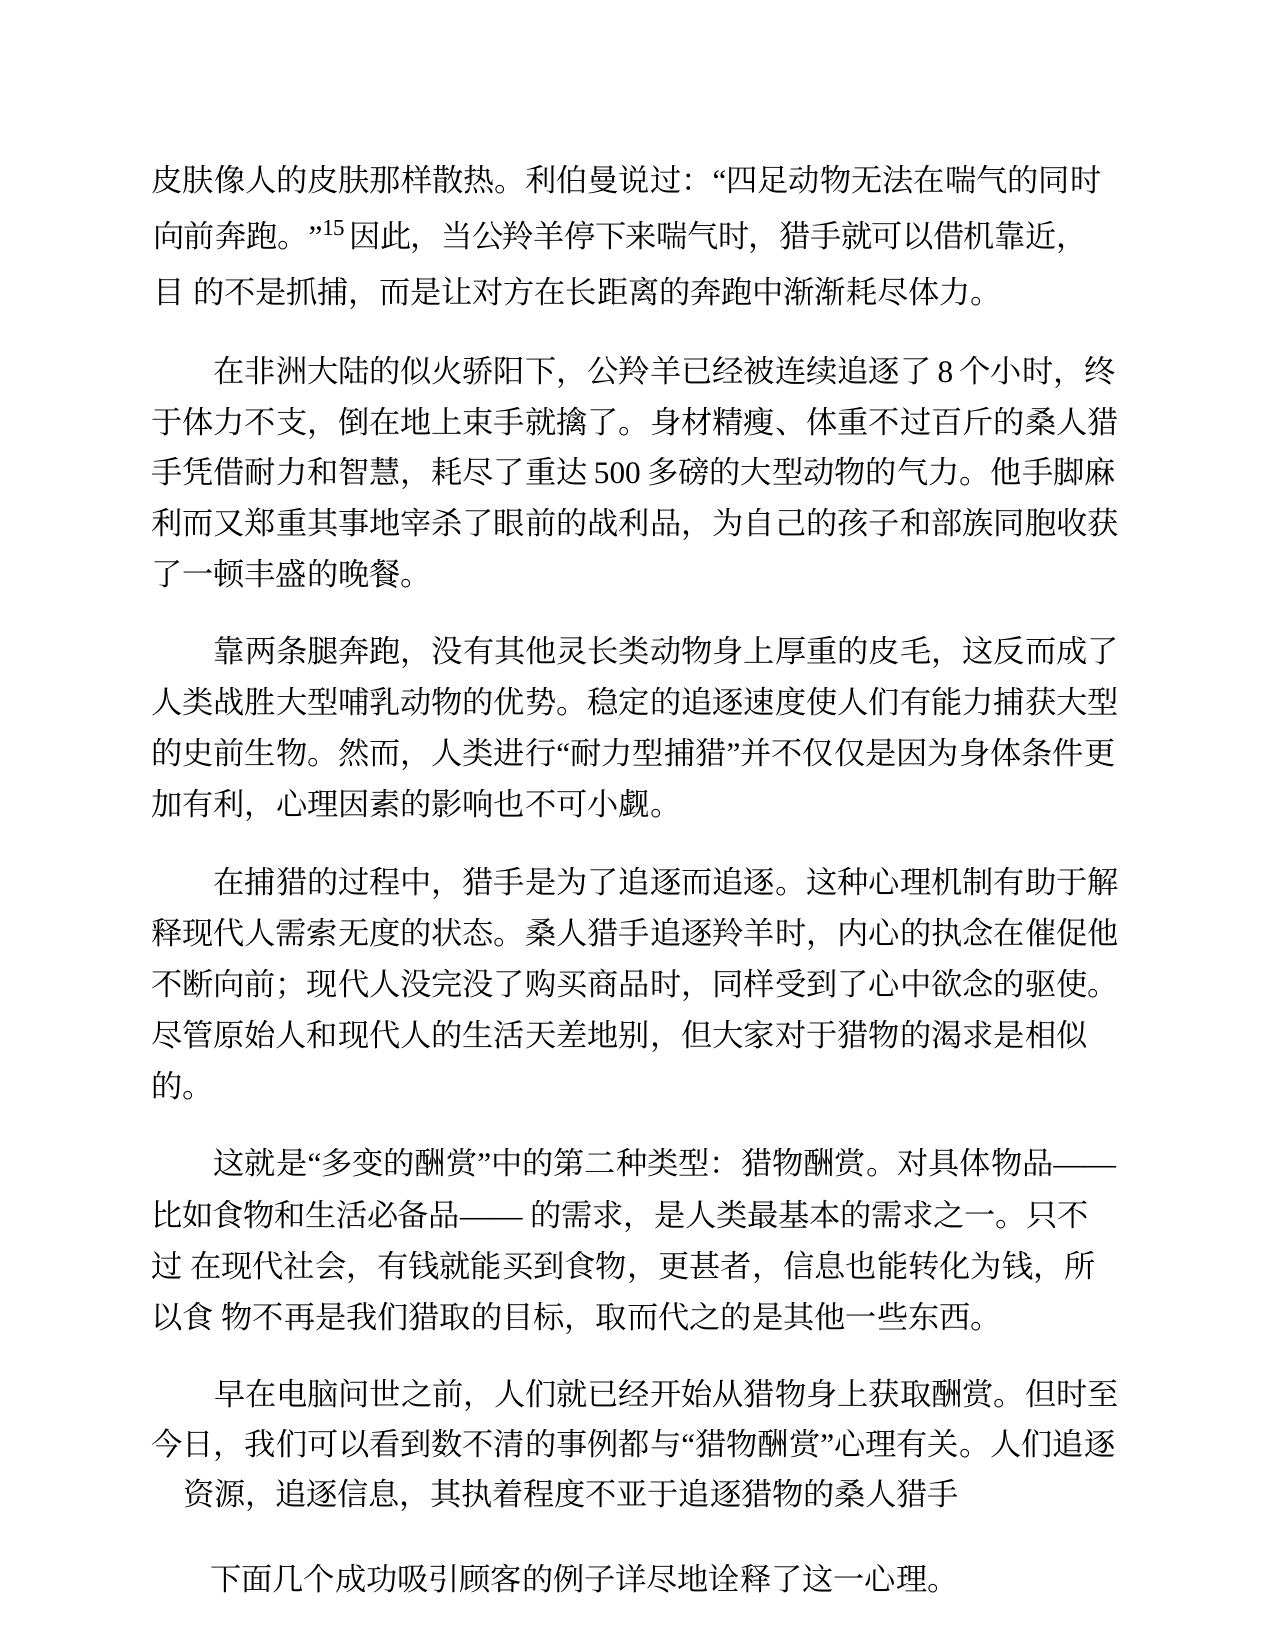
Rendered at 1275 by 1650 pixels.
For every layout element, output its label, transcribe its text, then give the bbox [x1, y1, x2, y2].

text 皮肤像人的皮肤那样散热。利伯曼说过：“四足动物无法在喘气的同时 向前奔跑。”15因此，当公羚羊停下来喘气时，猎手就可以借机靠近， 目 的不是抓捕，而是让对方在长距离的奔跑中渐渐耗尽体力。 [152, 155, 1125, 312]
text 靠两条腿奔跑，没有其他灵长类动物身上厚重的皮毛，这反而成了 人类战胜大型哺乳动物的优势。稳定的追逐速度使人们有能力捕获大型 的史前生物。然而，人类进行“耐力型捕猎”并不仅仅是因为身体条件更 加有利，心理因素的影响也不可小觑。 [151, 626, 1119, 825]
text 早在电脑问世之前，人们就已经开始从猎物身上获取酬赏。但时至 今日，我们可以看到数不清的事例都与“猎物酬赏”心理有关。人们追逐 [151, 1370, 1119, 1464]
text 在非洲大陆的似火骄阳下，公羚羊已经被连续追逐了8个小时，终 于体力不支，倒在地上束手就擒了。身材精瘦、体重不过百斤的桑人猎 手凭借耐力和智慧，耗尽了重达500多磅的大型动物的气力。他手脚麻 利而又郑重其事地宰杀了眼前的战利品，为自己的孩子和部族同胞收获 了一顿丰盛的晚餐。 [151, 347, 1119, 594]
text 这就是“多变的酬赏”中的第二种类型：猎物酬赏。对具体物品—— 比如食物和生活必备品—— 的需求，是人类最基本的需求之一。只不过 在现代社会，有钱就能买到食物，更甚者，信息也能转化为钱，所以食 物不再是我们猎取的目标，取而代之的是其他一些东西。 [151, 1139, 1119, 1337]
text 资源，追逐信息，其执着程度不亚于追逐猎物的桑人猎手。 下面几个成功吸引顾客的例子详尽地诠释了这一心理。 [152, 1469, 958, 1599]
text 在捕猎的过程中，猎手是为了追逐而追逐。这种心理机制有助于解 释现代人需索无度的状态。桑人猎手追逐羚羊时，内心的执念在催促他 不断向前；现代人没完没了购买商品时，同样受到了心中欲念的驱使。 尽管原始人和现代人的生活天差地别，但大家对于猎物的渴求是相似 的。 [151, 857, 1119, 1107]
